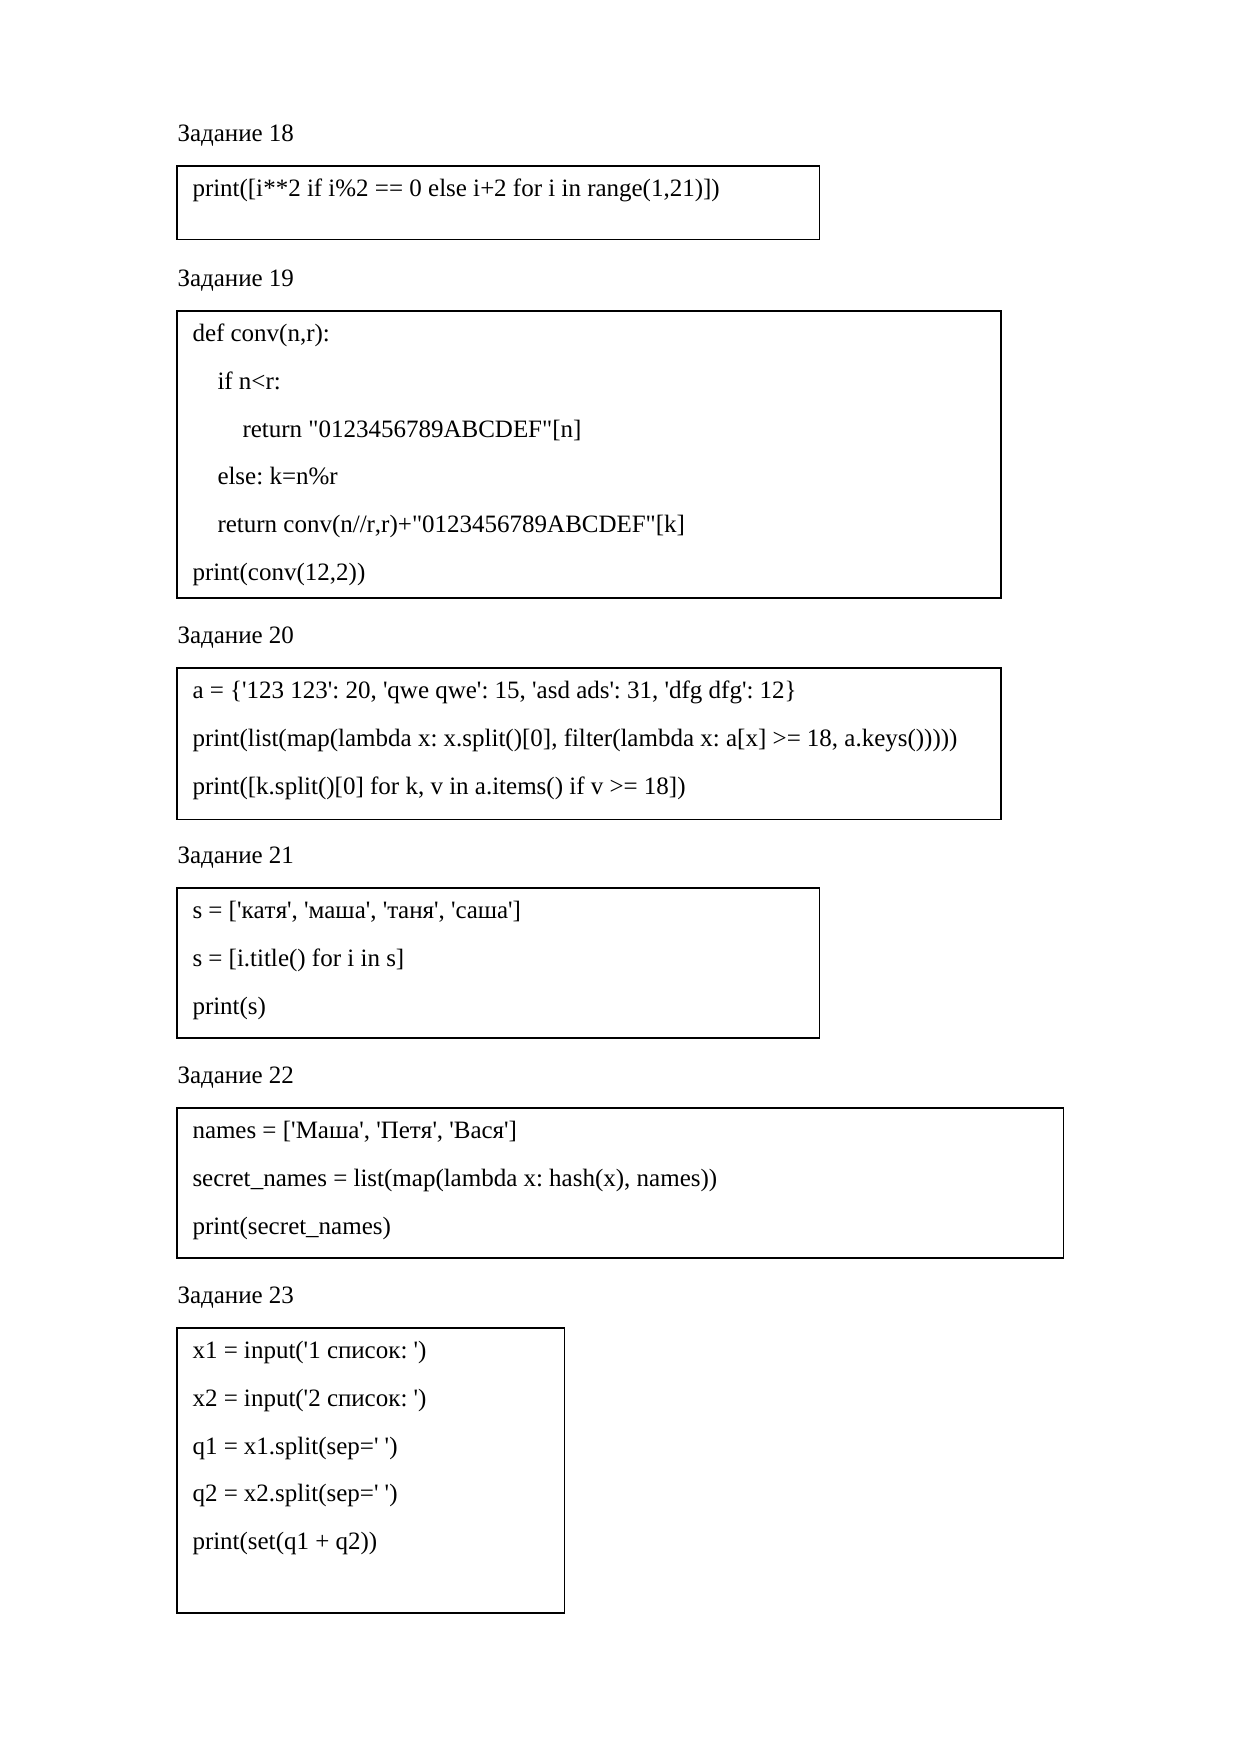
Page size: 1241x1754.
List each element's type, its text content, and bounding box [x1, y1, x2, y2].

text Задание 20 [177, 620, 1152, 649]
text Задание 19 [177, 263, 1152, 292]
text Задание 22 [177, 1060, 1152, 1089]
text Задание 18 [177, 118, 1152, 147]
text Задание 21 [177, 840, 1152, 869]
text Задание 23 [177, 1280, 1152, 1309]
